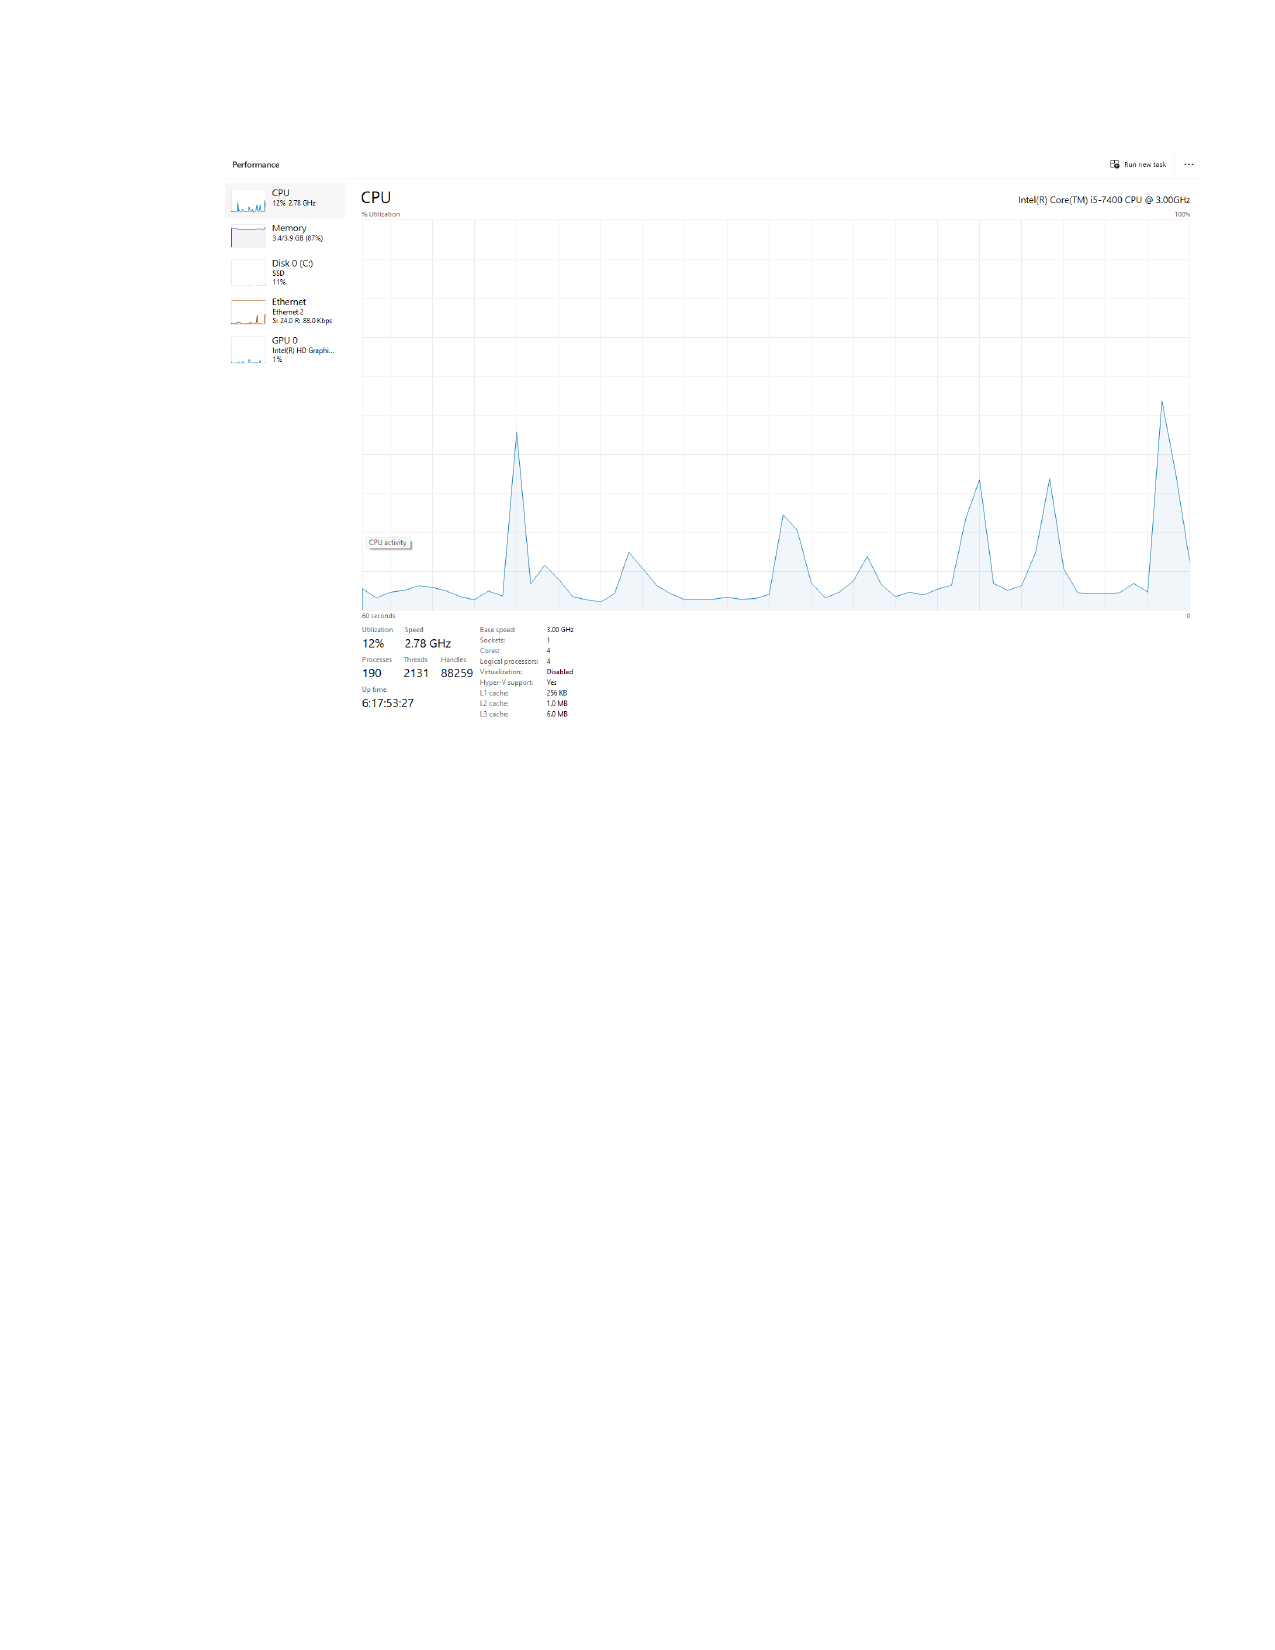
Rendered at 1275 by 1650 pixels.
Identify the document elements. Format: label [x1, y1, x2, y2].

picture [225, 150, 1200, 729]
